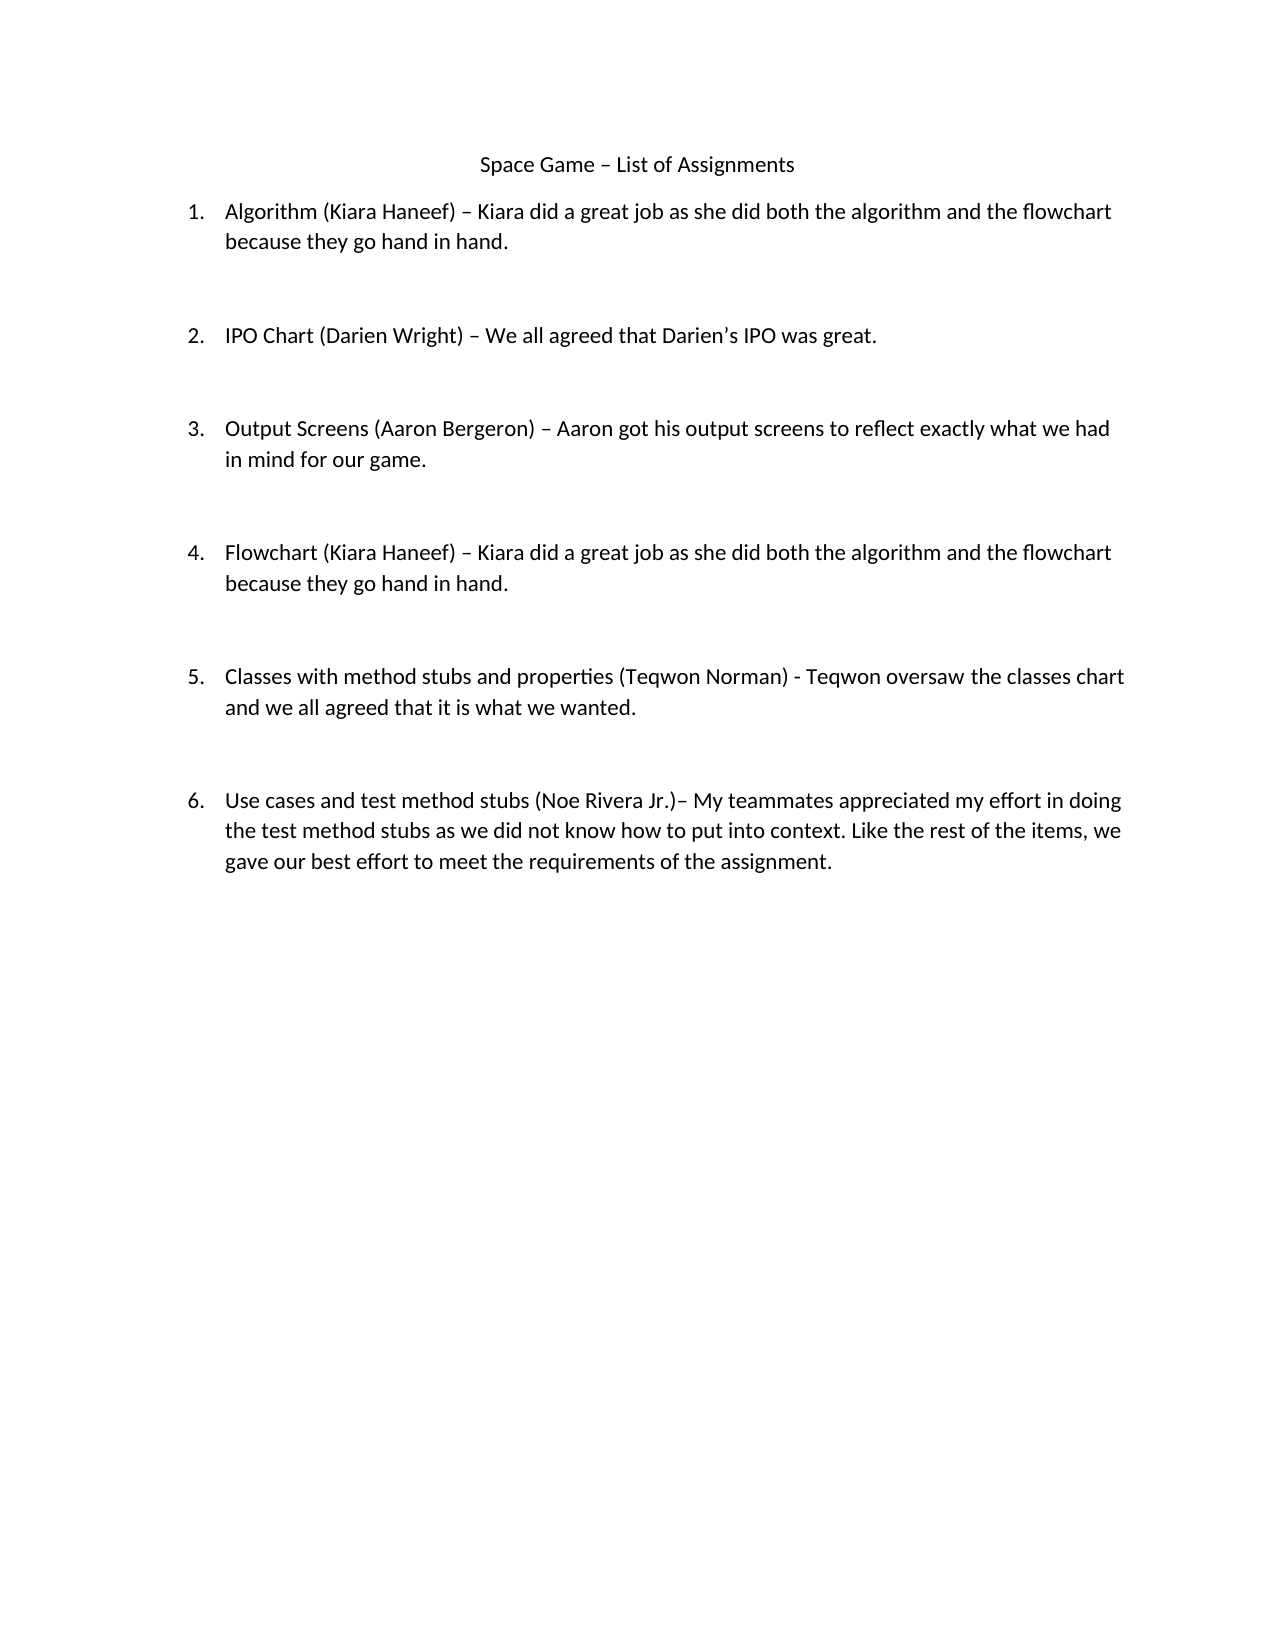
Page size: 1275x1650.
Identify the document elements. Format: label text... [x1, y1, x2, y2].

list Flowchart (Kiara Haneef) – Kiara did a great job as she did both the algorithm and the flowchart because they go hand in hand. [187, 538, 1125, 597]
list Classes with method stubs and properties (Teqwon Norman) - Teqwon oversaw the classes chart and we all agreed that it is what we wanted. [187, 662, 1125, 721]
list IPO Chart (Darien Wright) – We all agreed that Darien’s IPO was great. [187, 321, 1125, 349]
text Space Game – List of Assignments [150, 150, 1125, 178]
list Algorithm (Kiara Haneef) – Kiara did a great job as she did both the algorithm and the flowchart because they go hand in hand. [187, 197, 1125, 255]
list Use cases and test method stubs (Noe Rivera Jr.)– My teammates appreciated my effort in doing the test method stubs as we did not know how to put into context. Like the rest of the items, we gave our best effort to meet the requirements of the assignment. [187, 786, 1125, 875]
list Output Screens (Aaron Bergeron) – Aaron got his output screens to reflect exactly what we had in mind for our game. [187, 414, 1125, 473]
